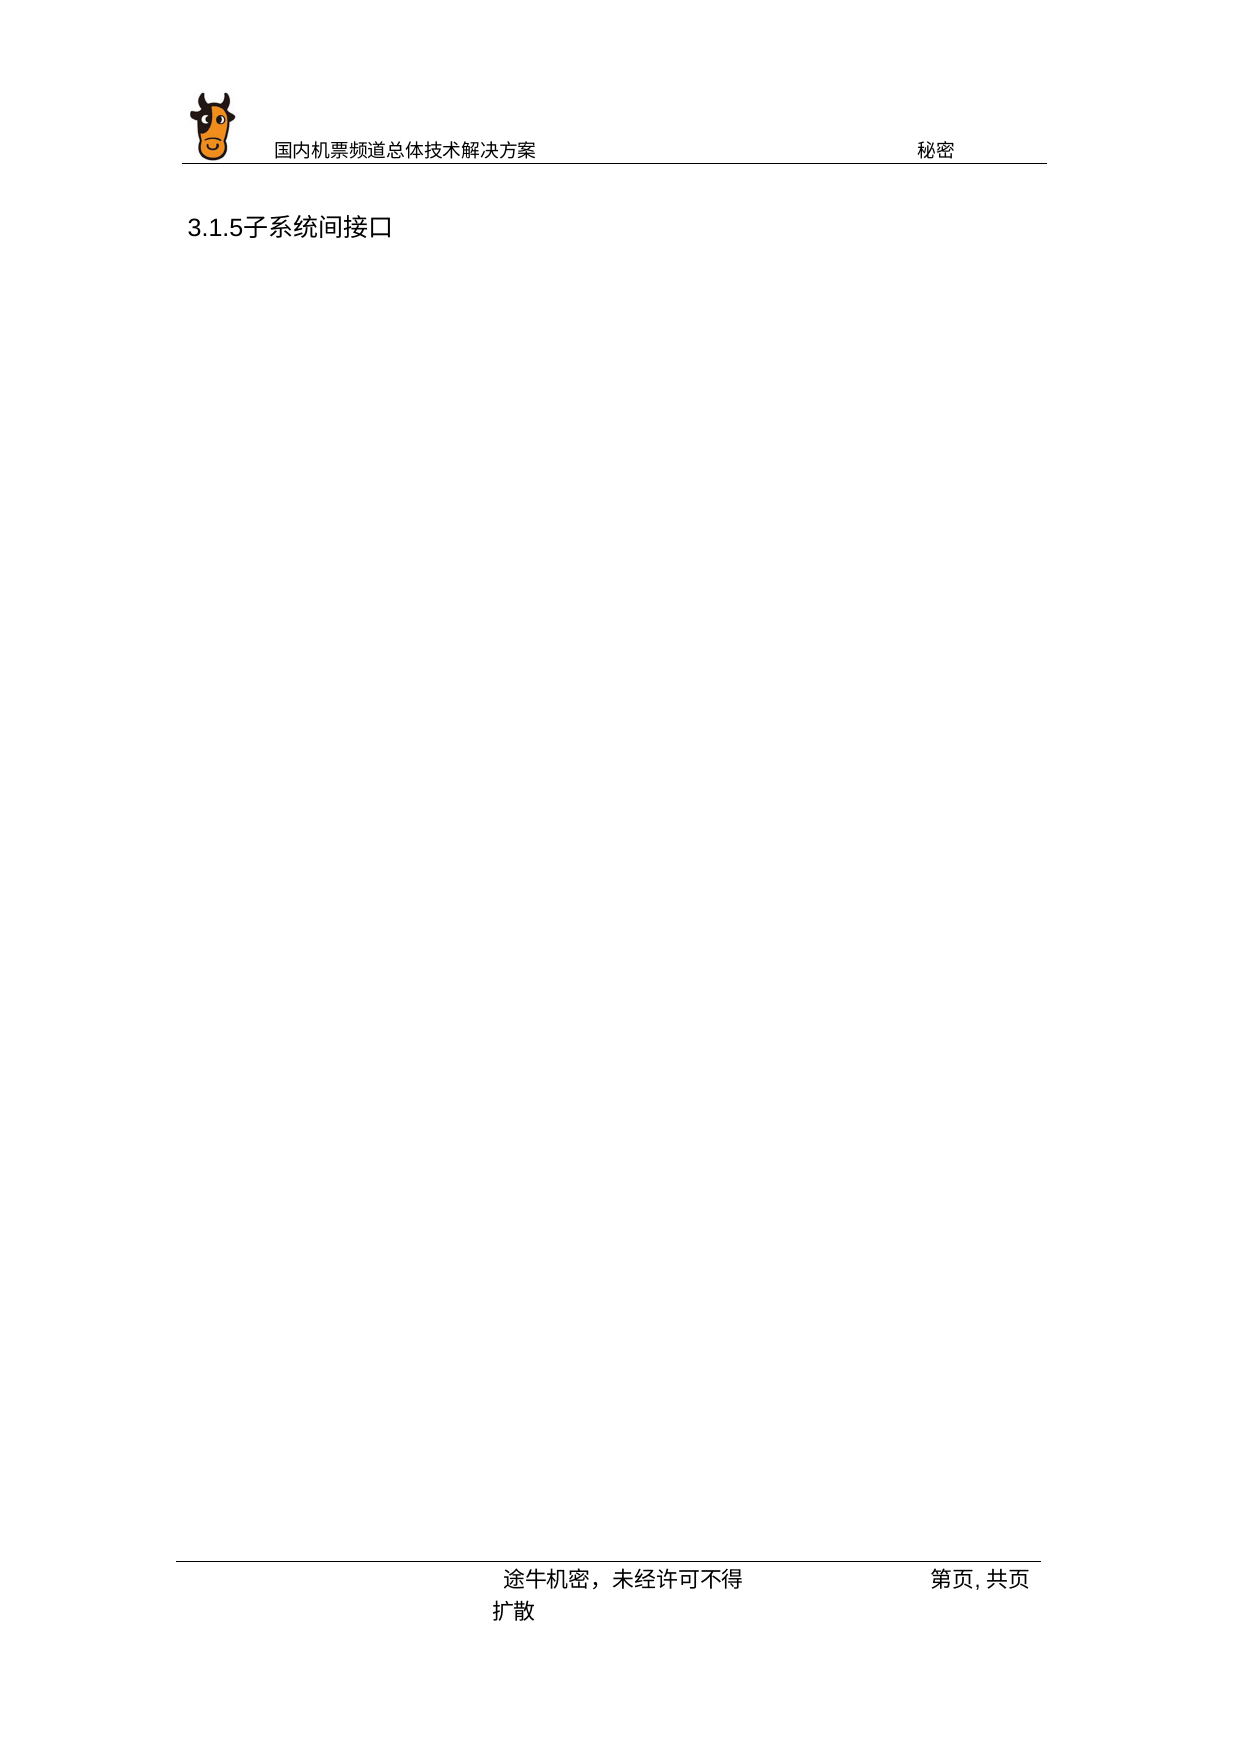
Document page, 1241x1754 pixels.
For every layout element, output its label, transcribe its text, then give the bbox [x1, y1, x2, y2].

picture [187, 89, 238, 162]
subtitle 子系统间接口 [187, 193, 1053, 258]
